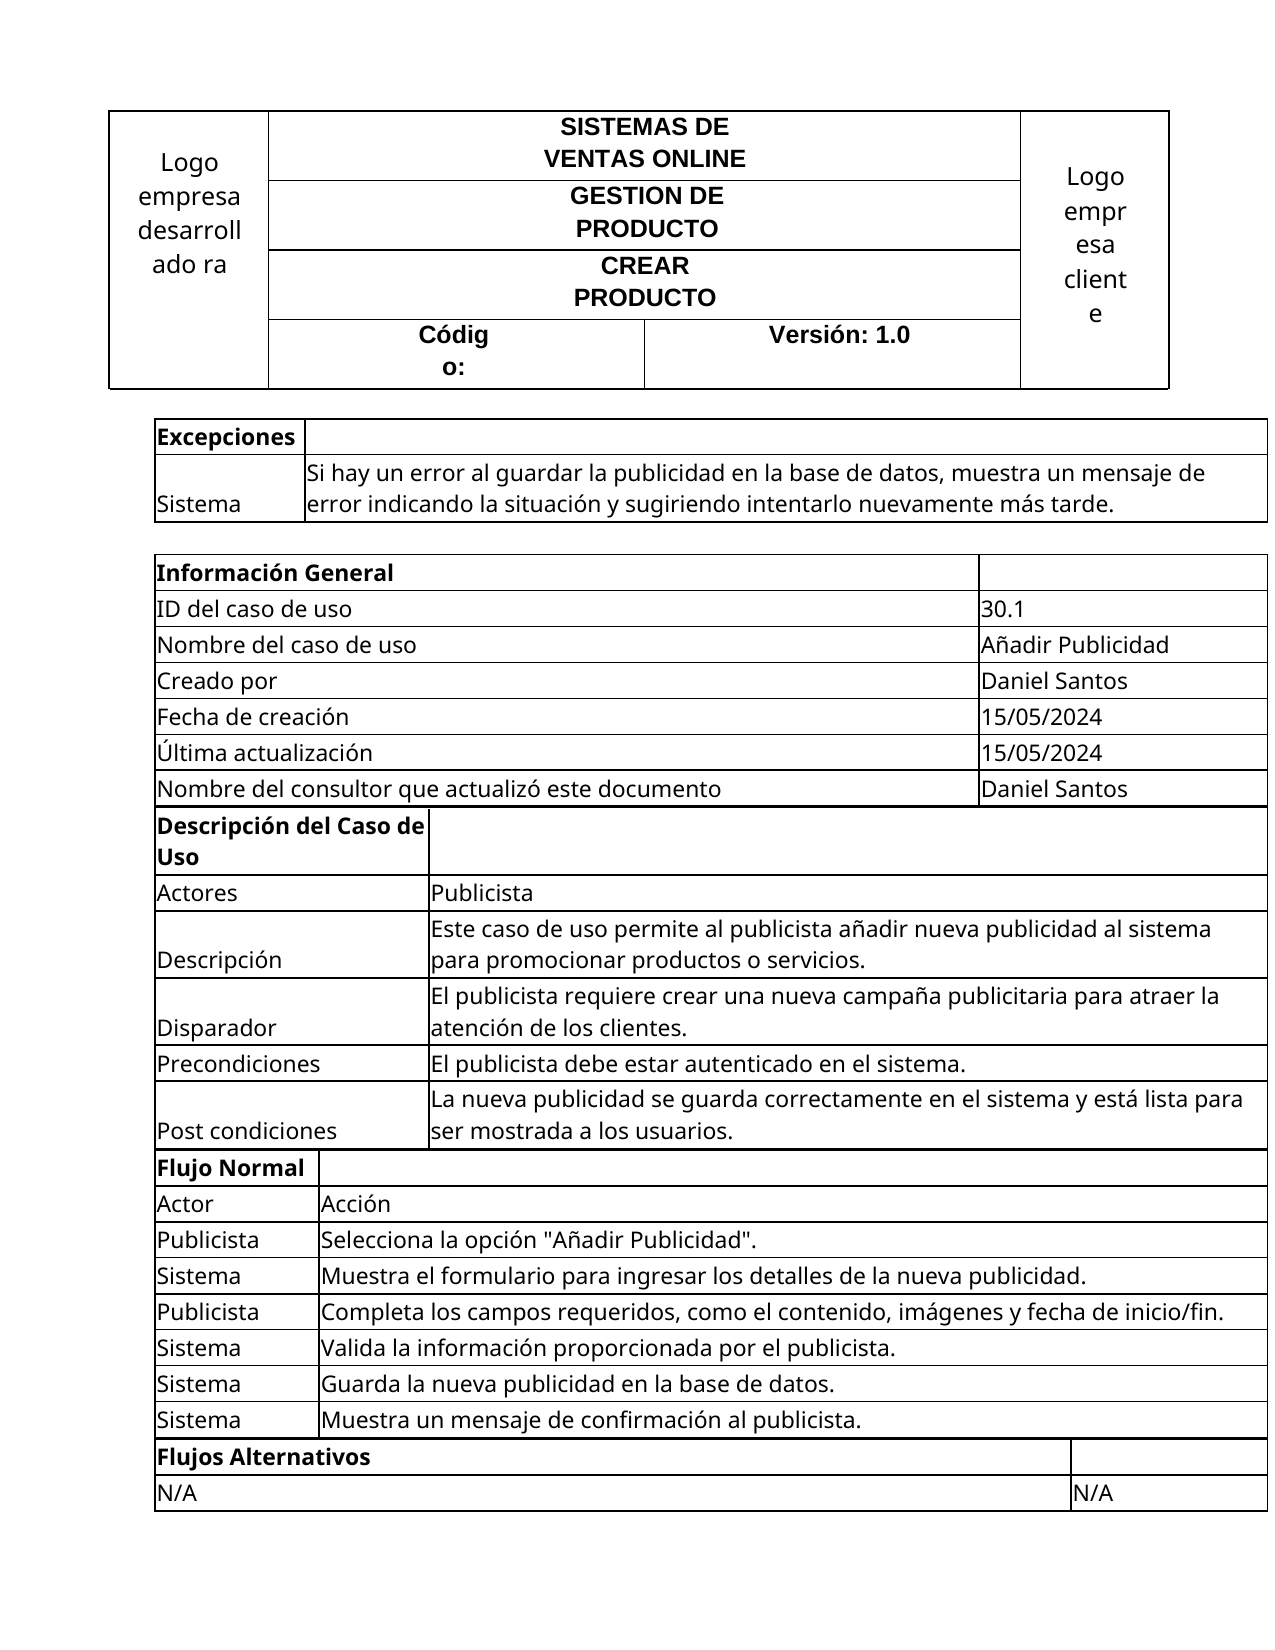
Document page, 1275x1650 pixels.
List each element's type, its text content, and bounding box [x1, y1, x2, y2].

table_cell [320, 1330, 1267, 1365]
table_cell Daniel Santos [980, 663, 1267, 697]
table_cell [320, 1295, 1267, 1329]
table_header [320, 1151, 1267, 1185]
table_cell Daniel Santos [980, 771, 1267, 805]
table_cell Publicista [156, 1223, 318, 1257]
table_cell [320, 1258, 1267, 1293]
table_cell La nueva publicidad se guarda correctamente en el sistema y está lista para ser mostrada a los usuarios. [430, 1082, 1267, 1147]
table_cell Actor [156, 1187, 318, 1221]
table_cell 15/05/2024 [980, 699, 1267, 733]
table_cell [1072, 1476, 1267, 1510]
table_cell Acción [320, 1187, 1267, 1221]
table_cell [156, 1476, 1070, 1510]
table_header Descripción del Caso de Uso [156, 808, 429, 874]
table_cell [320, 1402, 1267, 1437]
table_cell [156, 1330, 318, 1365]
table_cell Sistema [156, 455, 304, 521]
table_cell Post condiciones [156, 1082, 428, 1147]
table_cell Si hay un error al guardar la publicidad en la base de datos, muestra un mensaje de error indicando la situación y sugiriendo intentarlo nuevamente más tarde. [306, 455, 1267, 521]
table_header Información General [156, 555, 978, 590]
table_cell Añadir Publicidad [980, 627, 1267, 662]
table_cell El publicista debe estar autenticado en el sistema. [430, 1046, 1267, 1080]
table_cell Publicista [430, 876, 1267, 910]
table_cell Disparador [156, 979, 428, 1044]
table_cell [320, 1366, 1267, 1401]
table_cell Descripción [156, 912, 428, 977]
table_header [430, 808, 1267, 874]
table_cell Creado por [156, 663, 978, 697]
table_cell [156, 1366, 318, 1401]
table_header Excepciones [156, 420, 304, 454]
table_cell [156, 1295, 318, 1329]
table_cell Actores [156, 876, 428, 910]
table_cell ID del caso de uso [156, 591, 978, 626]
table_header [306, 420, 1267, 454]
table_cell Fecha de creación [156, 699, 978, 733]
table_cell Nombre del consultor que actualizó este documento [156, 771, 978, 805]
table_cell Precondiciones [156, 1046, 428, 1080]
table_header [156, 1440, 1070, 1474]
table_cell Sistema [156, 1258, 318, 1293]
table_header [980, 555, 1267, 590]
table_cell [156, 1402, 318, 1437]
table_cell Última actualización [156, 735, 978, 769]
table_header Flujo Normal [156, 1151, 318, 1185]
table_cell Selecciona la opción "Añadir Publicidad". [320, 1223, 1267, 1257]
table_cell El publicista requiere crear una nueva campaña publicitaria para atraer la atención de los clientes. [430, 979, 1267, 1044]
table_cell Nombre del caso de uso [156, 627, 978, 662]
table_cell Este caso de uso permite al publicista añadir nueva publicidad al sistema para promocionar productos o servicios. [430, 912, 1267, 977]
table_cell 30.1 [980, 591, 1267, 626]
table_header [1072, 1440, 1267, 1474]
table_cell 15/05/2024 [980, 735, 1267, 769]
